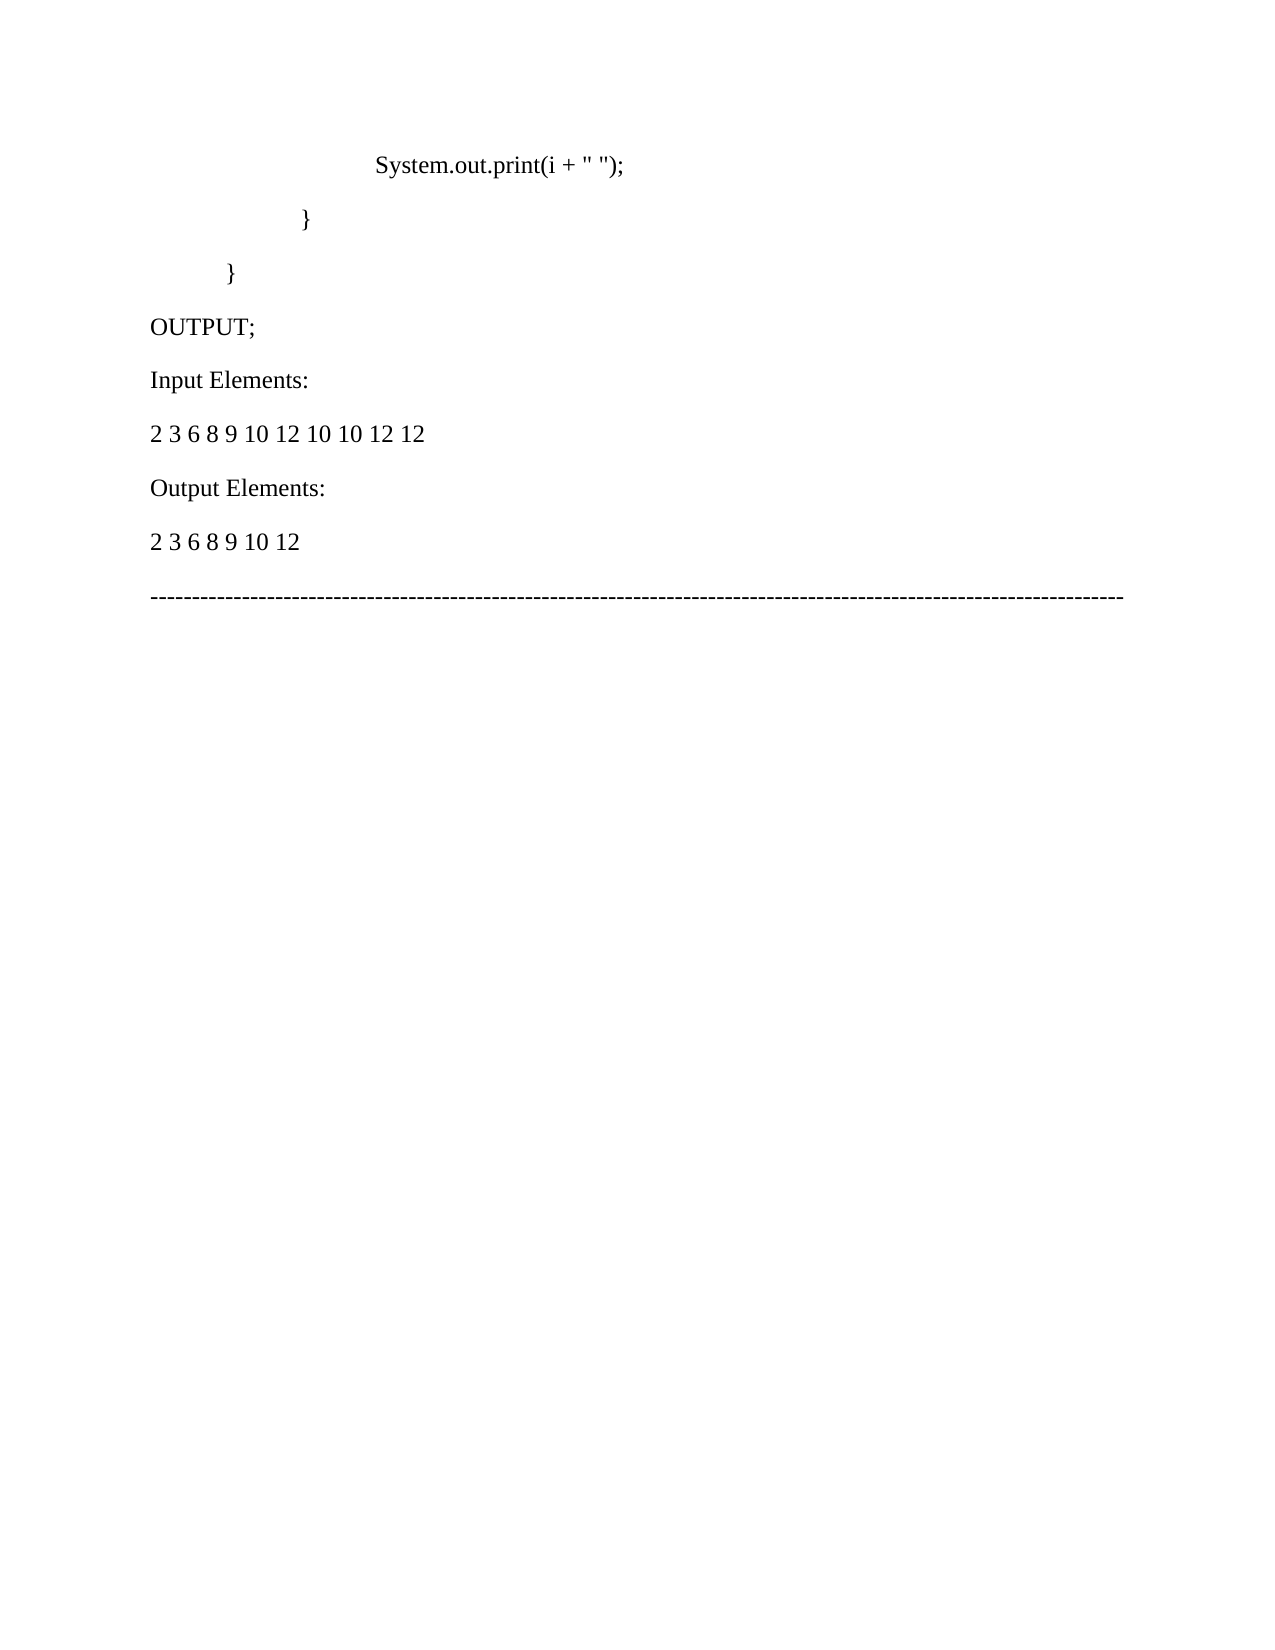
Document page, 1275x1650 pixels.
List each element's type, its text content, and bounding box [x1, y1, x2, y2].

text Output Elements: [150, 473, 1125, 502]
text } [150, 258, 1125, 286]
text 2 3 6 8 9 10 12 10 10 12 12 [150, 419, 1125, 448]
text --------------------------------------------------------------------------------------------------------------------- [150, 581, 1125, 609]
text Input Elements: [150, 365, 1125, 394]
text OUTPUT; [150, 312, 1125, 340]
text } [150, 204, 1125, 233]
text System.out.print(i + " "); [150, 150, 1125, 179]
text 2 3 6 8 9 10 12 [150, 527, 1125, 556]
